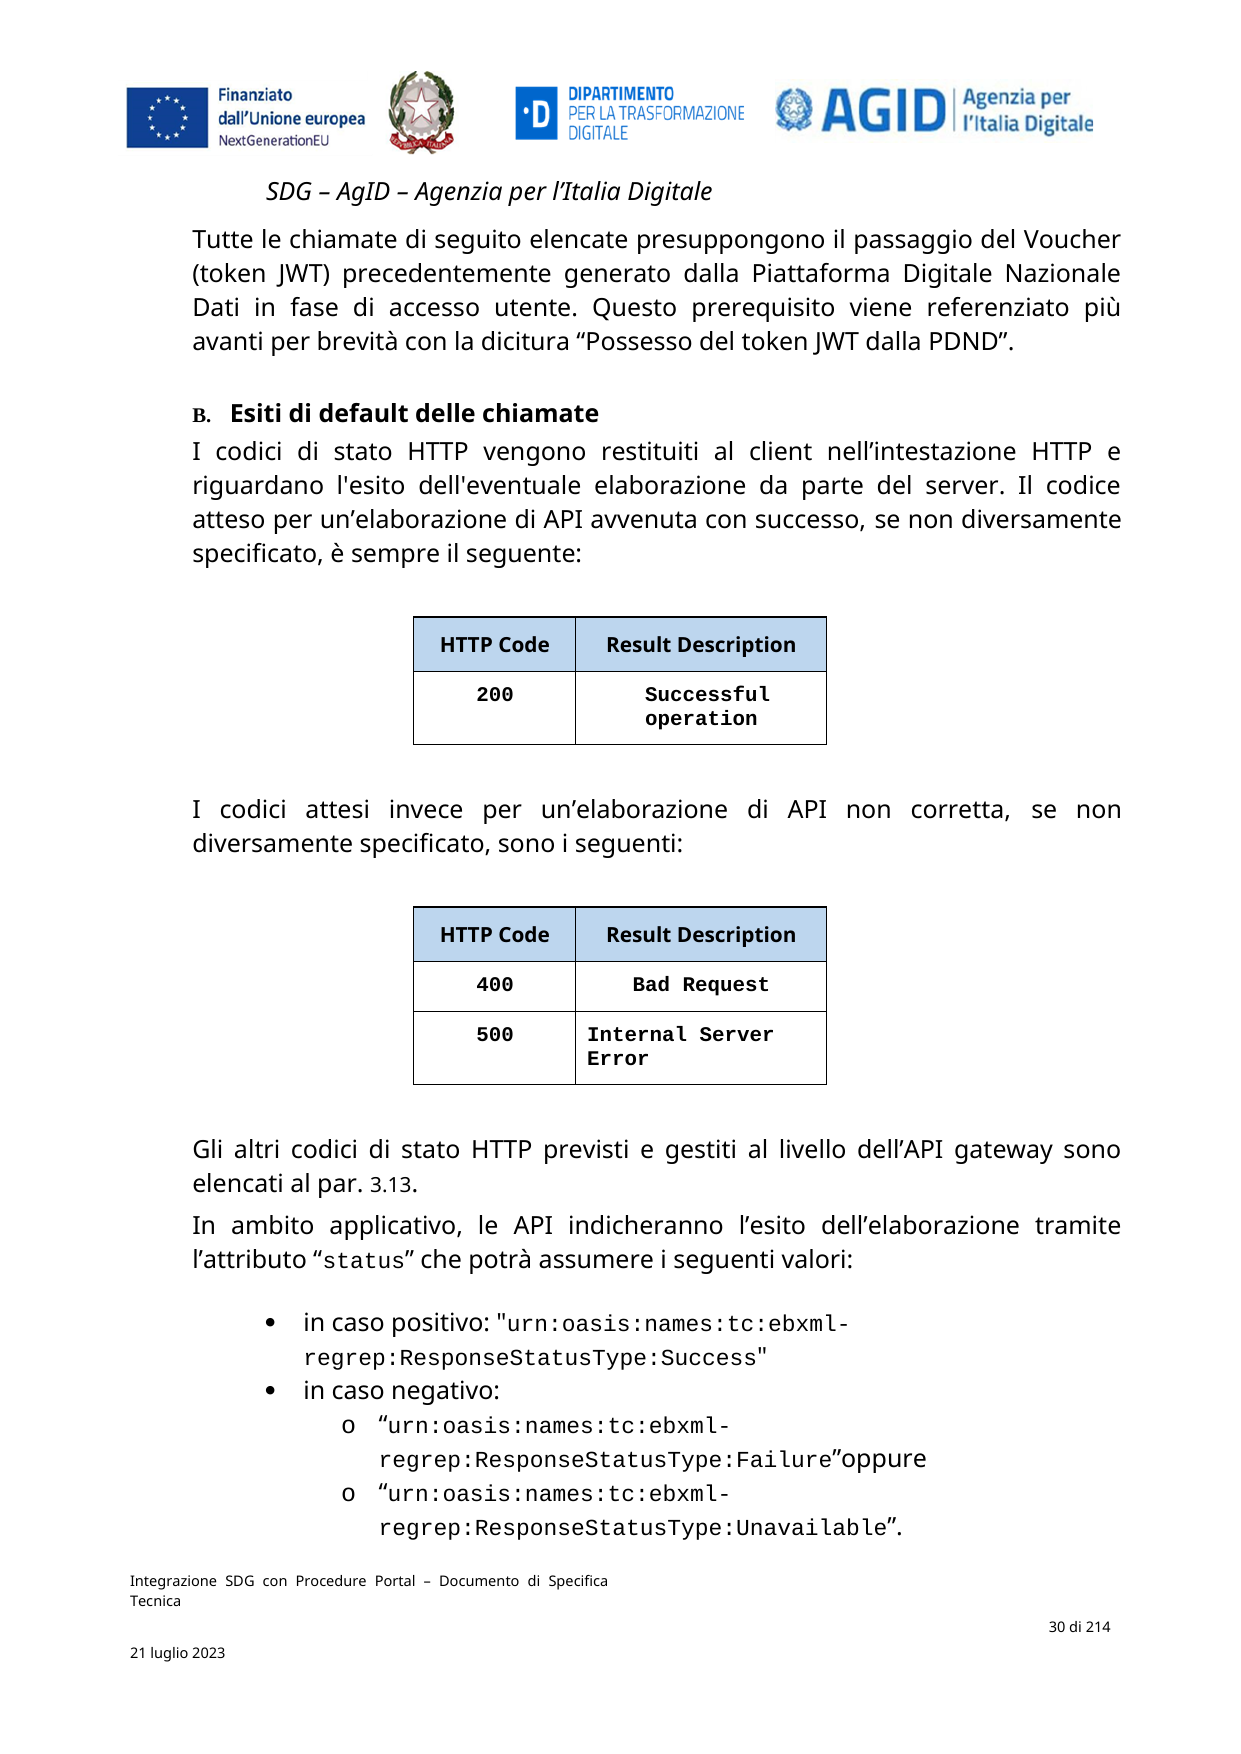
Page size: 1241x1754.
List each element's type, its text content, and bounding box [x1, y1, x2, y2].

table_header HTTP Code [414, 618, 575, 671]
text Gli altri codici di stato HTTP previsti e gestiti al livello dell’API gateway sono elencati al par. 3.13. [192, 1132, 1122, 1200]
picture [118, 71, 1094, 157]
table_header HTTP Code [414, 908, 575, 961]
text I codici di stato HTTP vengono restituiti al client nell’intestazione HTTP e riguardano l'esito dell'eventuale elaborazione da parte del server. Il codice atteso per un’elaborazione di API avvenuta con successo, se non diversamente specificato, è sempre il seguente: [192, 433, 1122, 570]
text Tutte le chiamate di seguito elencate presuppongono il passaggio del Voucher (token JWT) precedentemente generato dalla Piattaforma Digitale Nazionale Dati in fase di accesso utente. Questo prerequisito viene referenziato più avanti per brevità con la dicitura “Possesso del token JWT dalla PDND”. [192, 222, 1122, 358]
list Esiti di default delle chiamate [192, 395, 1122, 429]
table_cell 200 [414, 672, 575, 744]
list “urn:oasis:names:tc:ebxml-regrep:ResponseStatusType:Failure”oppure [341, 1406, 1122, 1475]
table_cell Internal Server Error [576, 1012, 826, 1084]
text In ambito applicativo, le API indicheranno l’esito dell’elaborazione tramite l’attributo “status” che potrà assumere i seguenti valori: [192, 1208, 1122, 1300]
table_cell Bad Request [576, 962, 826, 1011]
table_cell Successful operation [576, 672, 826, 744]
table_header Result Description [576, 618, 826, 671]
list in caso negativo: [266, 1372, 1122, 1406]
table_cell 500 [414, 1012, 575, 1084]
text I codici attesi invece per un’elaborazione di API non corretta, se non diversamente specificato, sono i seguenti: [192, 792, 1122, 860]
list in caso positivo: "urn:oasis:names:tc:ebxml-regrep:ResponseStatusType:Success" [266, 1304, 1122, 1372]
list “urn:oasis:names:tc:ebxml-regrep:ResponseStatusType:Unavailable”. [341, 1475, 1122, 1543]
table_cell 400 [414, 962, 575, 1011]
table_header Result Description [576, 908, 826, 961]
